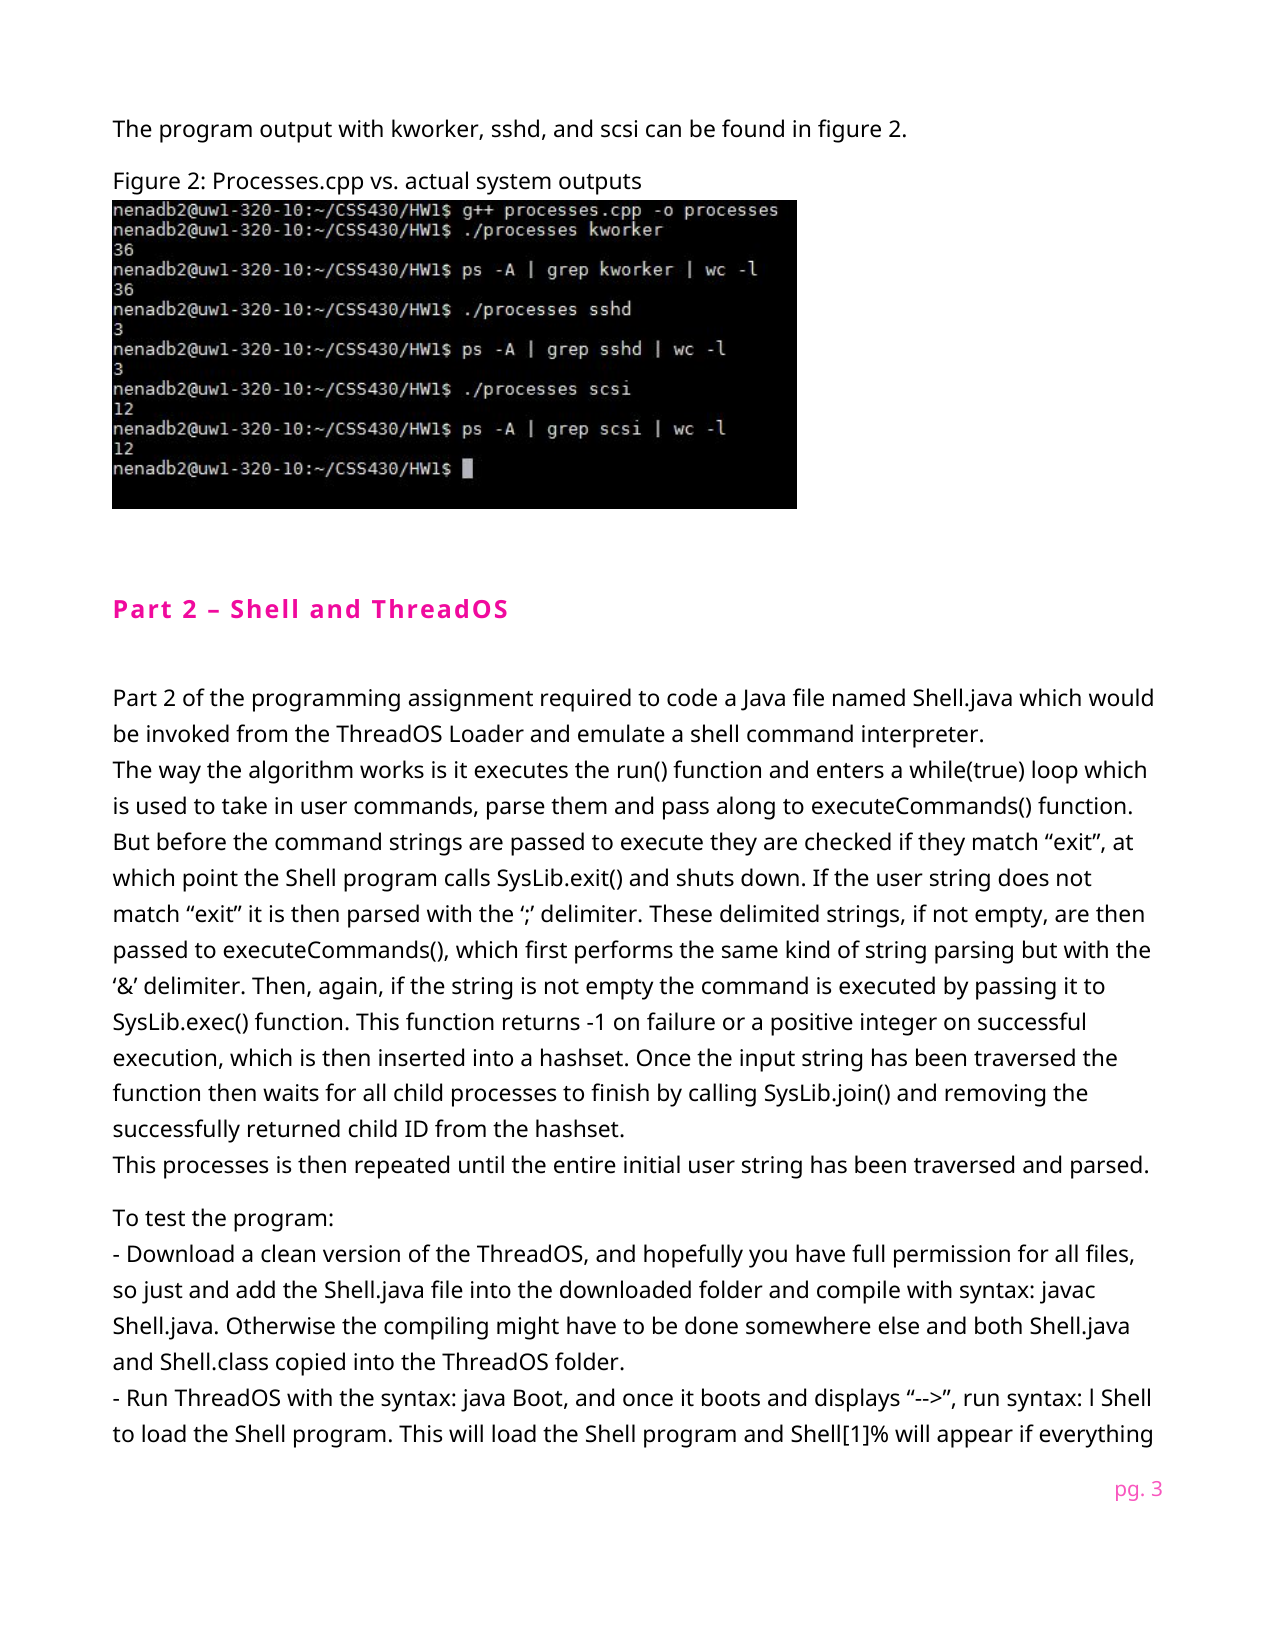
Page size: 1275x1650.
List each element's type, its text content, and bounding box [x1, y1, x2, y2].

subtitle Part 2 – Shell and ThreadOS [112, 591, 1162, 625]
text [112, 1202, 1162, 1449]
text The program output with kworker, sshd, and scsi can be found in figure 2. [112, 112, 1162, 144]
text Part 2 of the programming assignment required to code a Java file named Shell.java which would be invoked from the ThreadOS Loader and emulate a shell command interpreter. The way the algorithm works is it executes the run() function and enters a while(true) loop which is used to take in user commands, parse them and pass along to executeCommands() function. But before the command strings are passed to execute they are checked if they match “exit”, at which point the Shell program calls SysLib.exit() and shuts down. If the user string does not match “exit” it is then parsed with the ‘;’ delimiter. These delimited strings, if not empty, are then passed to executeCommands(), which first performs the same kind of string parsing but with the ‘&’ delimiter. Then, again, if the string is not empty the command is executed by passing it to SysLib.exec() function. This function returns -1 on failure or a positive integer on successful execution, which is then inserted into a hashset. Once the input string has been traversed the function then waits for all child processes to finish by calling SysLib.join() and removing the successfully returned child ID from the hashset. This processes is then repeated until the entire initial user string has been traversed and parsed. [112, 682, 1162, 1181]
picture [112, 200, 797, 509]
